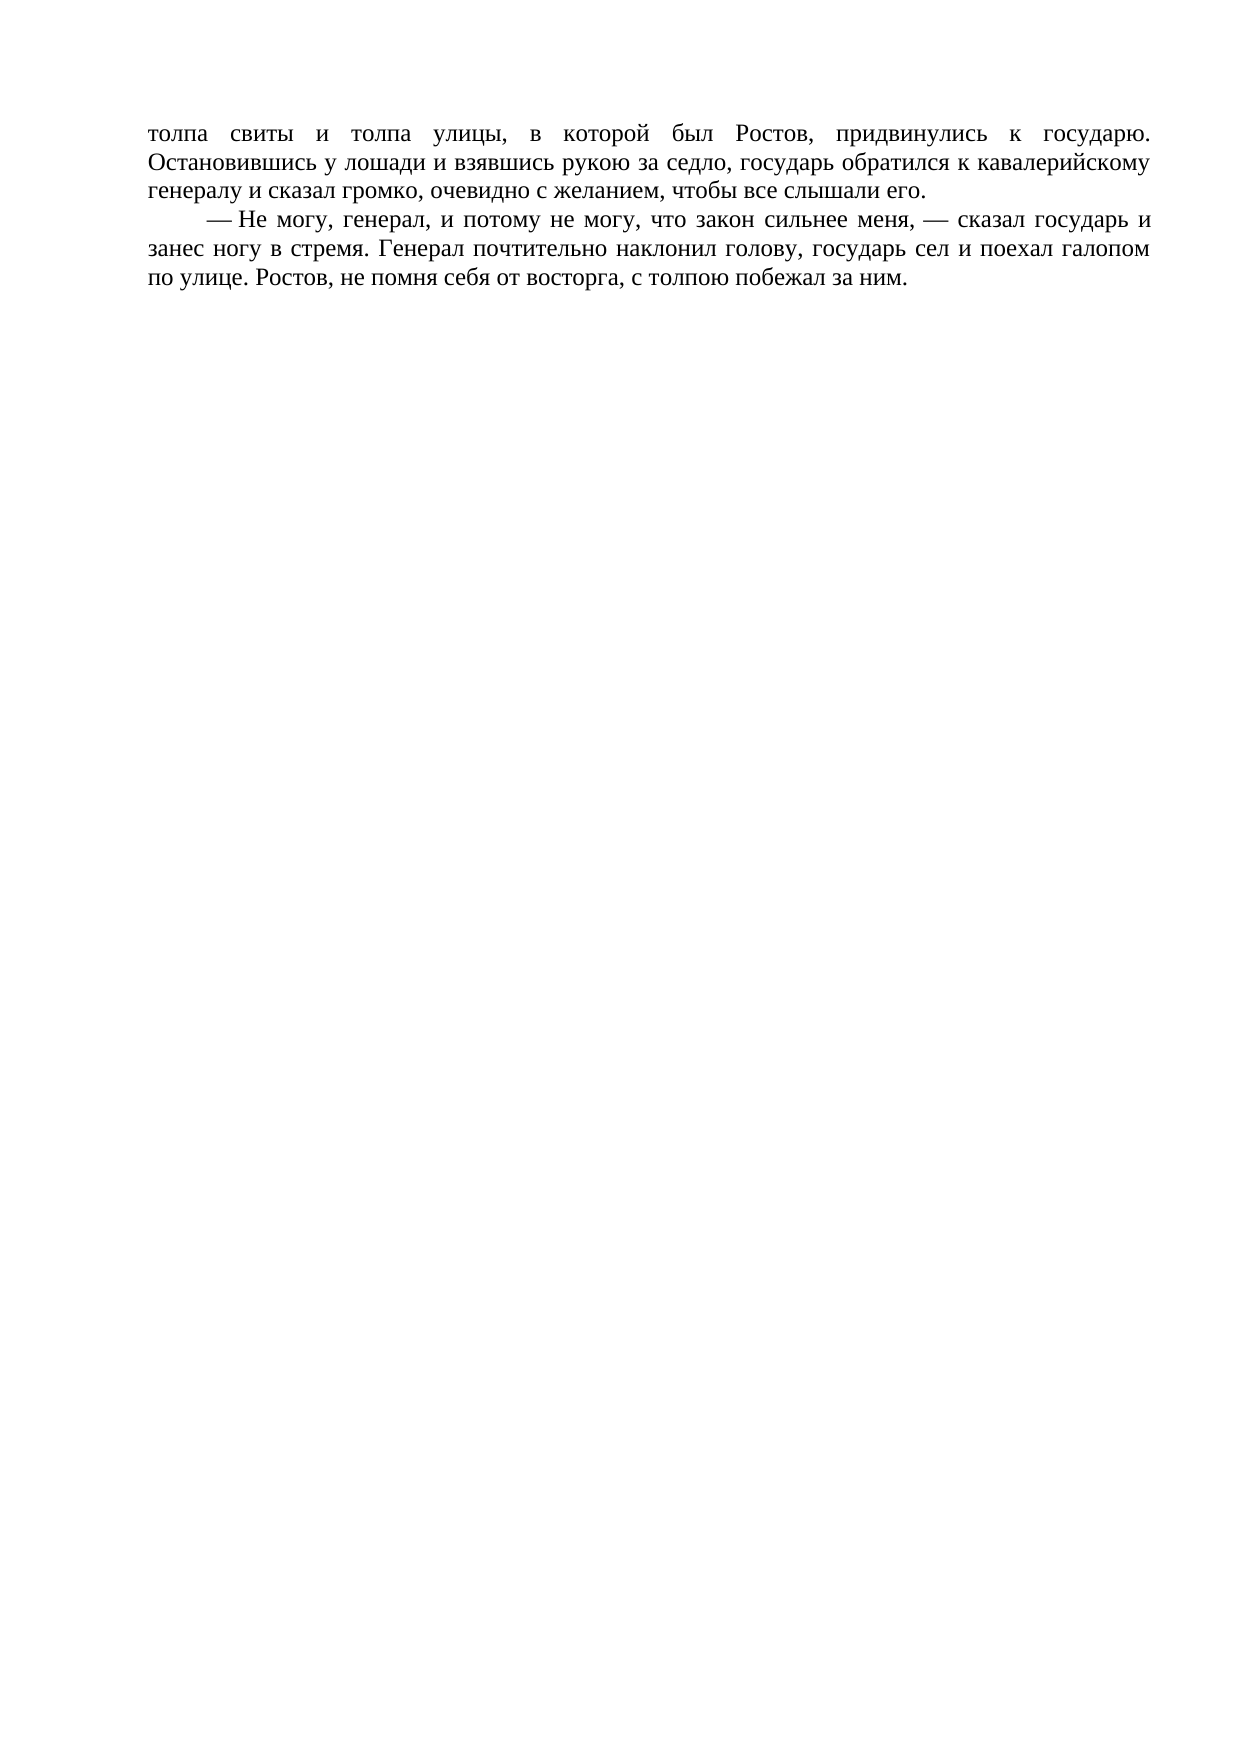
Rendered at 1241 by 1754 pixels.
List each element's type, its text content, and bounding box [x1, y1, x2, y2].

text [148, 118, 1152, 204]
